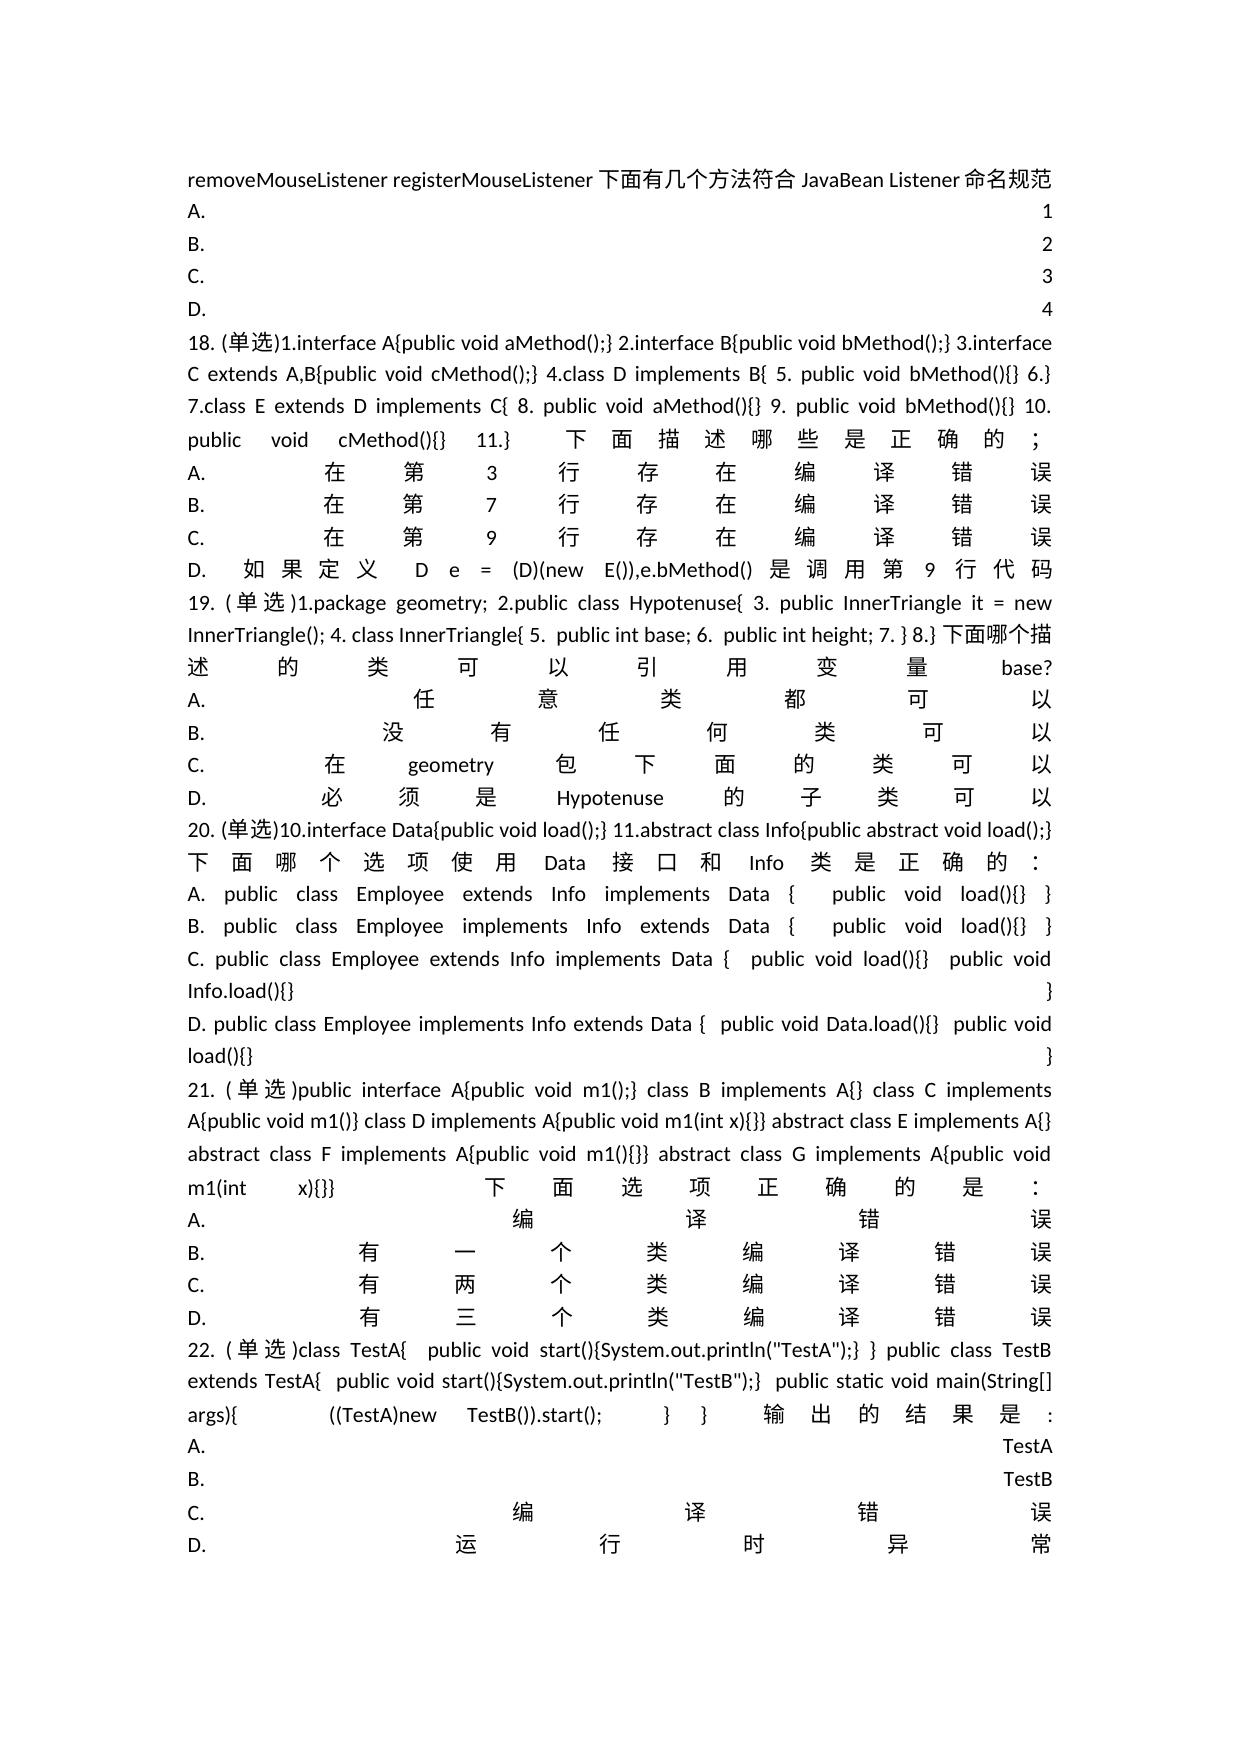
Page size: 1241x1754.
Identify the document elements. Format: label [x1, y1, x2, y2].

text [187, 162, 1053, 1559]
